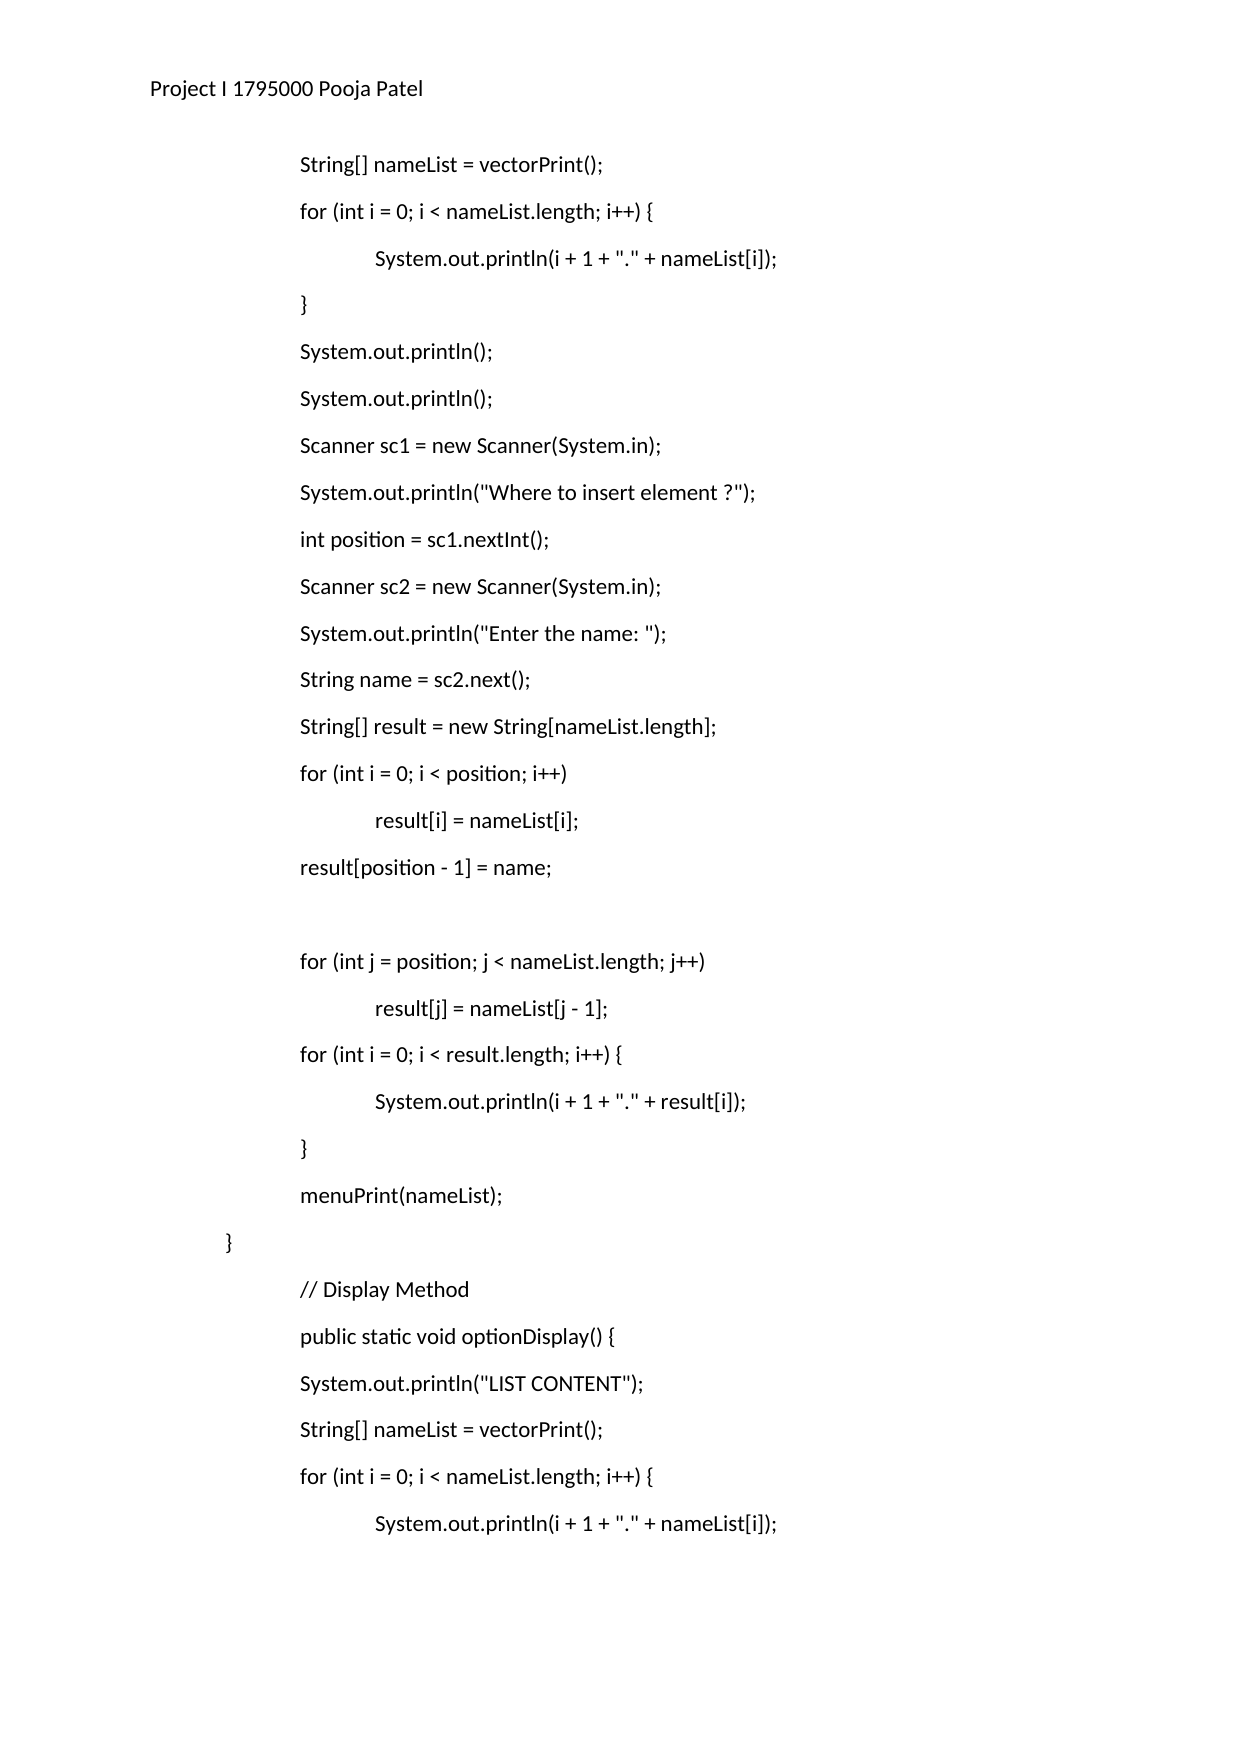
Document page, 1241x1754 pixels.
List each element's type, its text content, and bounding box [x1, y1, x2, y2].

text } [150, 1228, 1090, 1256]
text for (int j = position; j < nameList.length; j++) [150, 947, 1090, 975]
text String name = sc2.next(); [150, 666, 1090, 694]
text for (int i = 0; i < position; i++) [150, 759, 1090, 787]
text for (int i = 0; i < nameList.length; i++) { [150, 197, 1090, 225]
text } [150, 291, 1090, 319]
text System.out.println(i + 1 + "." + nameList[i]); [150, 244, 1090, 272]
text String[] nameList = vectorPrint(); [150, 150, 1090, 178]
text System.out.println(); [150, 384, 1090, 412]
text // Display Method [150, 1275, 1090, 1303]
text int position = sc1.nextInt(); [150, 525, 1090, 553]
text for (int i = 0; i < nameList.length; i++) { [150, 1462, 1090, 1491]
text System.out.println(i + 1 + "." + nameList[i]); [150, 1509, 1090, 1537]
text System.out.println("Enter the name: "); [150, 619, 1090, 647]
text public static void optionDisplay() { [150, 1322, 1090, 1350]
text System.out.println(i + 1 + "." + result[i]); [150, 1087, 1090, 1116]
text Scanner sc1 = new Scanner(System.in); [150, 431, 1090, 459]
text System.out.println("Where to insert element ?"); [150, 478, 1090, 506]
text for (int i = 0; i < result.length; i++) { [150, 1041, 1090, 1069]
text Scanner sc2 = new Scanner(System.in); [150, 572, 1090, 600]
text String[] result = new String[nameList.length]; [150, 712, 1090, 741]
text result[i] = nameList[i]; [150, 806, 1090, 834]
text System.out.println("LIST CONTENT"); [150, 1369, 1090, 1397]
text result[position - 1] = name; [150, 853, 1090, 881]
text String[] nameList = vectorPrint(); [150, 1416, 1090, 1444]
text result[j] = nameList[j - 1]; [150, 994, 1090, 1022]
text } [150, 1134, 1090, 1162]
text System.out.println(); [150, 337, 1090, 366]
text menuPrint(nameList); [150, 1181, 1090, 1209]
